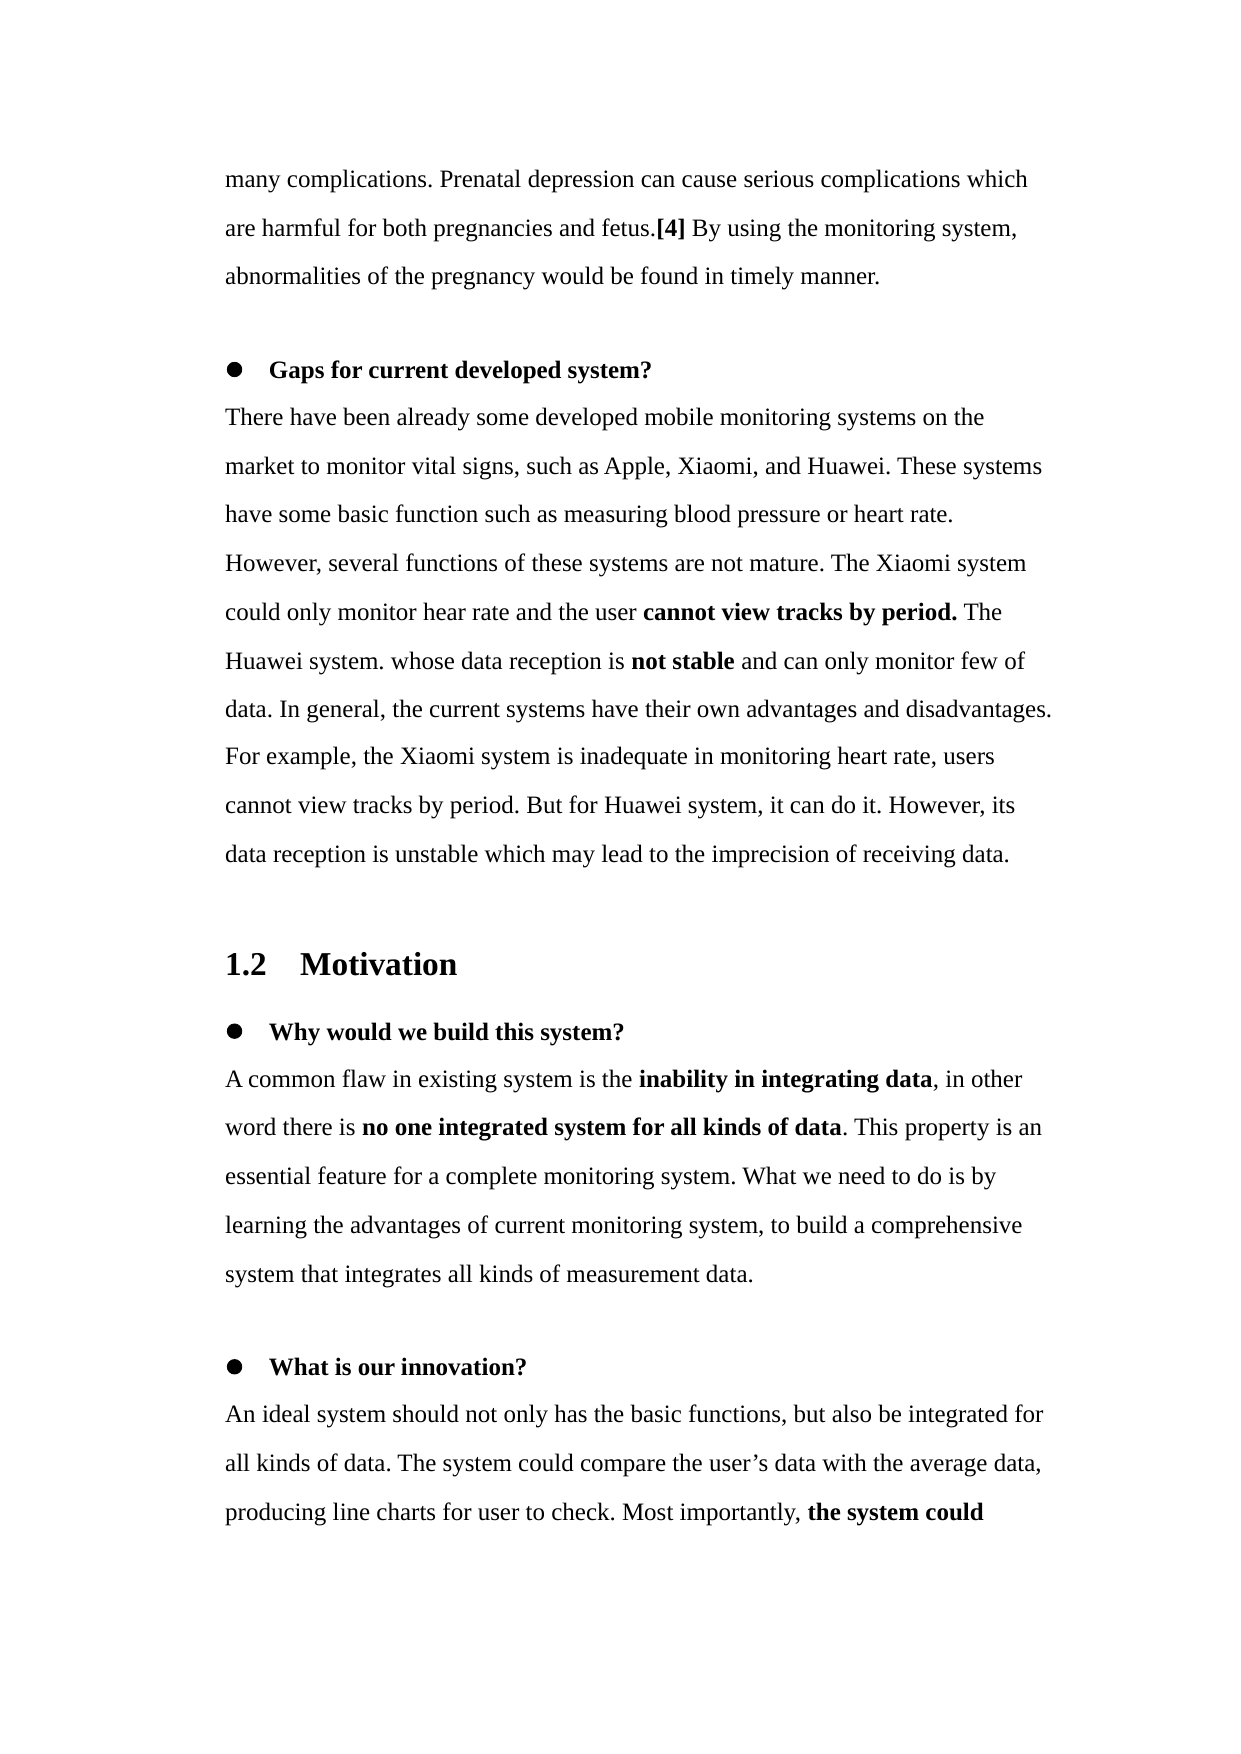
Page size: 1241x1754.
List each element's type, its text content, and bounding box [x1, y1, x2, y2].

list Motivation [225, 931, 1053, 996]
text For example, the Xiaomi system is inadequate in monitoring heart rate, users cannot view tracks by period. But for Huawei system, it can do it. However, its data reception is unstable which may lead to the imprecision of receiving data. [225, 739, 1053, 869]
list What is our innovation? [225, 1351, 1053, 1383]
list Why would we build this system? [225, 1015, 1053, 1047]
list There have been already some developed mobile monitoring systems on the market to monitor vital signs, such as Apple, Xiaomi, and Huawei. These systems have some basic function such as measuring blood pressure or heart rate. However, several functions of these systems are not mature. The Xiaomi system could only monitor hear rate and the user cannot view tracks by period. The Huawei system. whose data reception is not stable and can only monitor few of data. In general, the current systems have their own advantages and disadvantages. [225, 400, 1053, 725]
text A common flaw in existing system is the inability in integrating data, in other word there is no one integrated system for all kinds of data. This property is an essential feature for a complete monitoring system. What we need to do is by learning the advantages of current monitoring system, to build a comprehensive system that integrates all kinds of measurement data. [225, 1062, 1053, 1289]
list Gaps for current developed system? [225, 353, 1053, 386]
